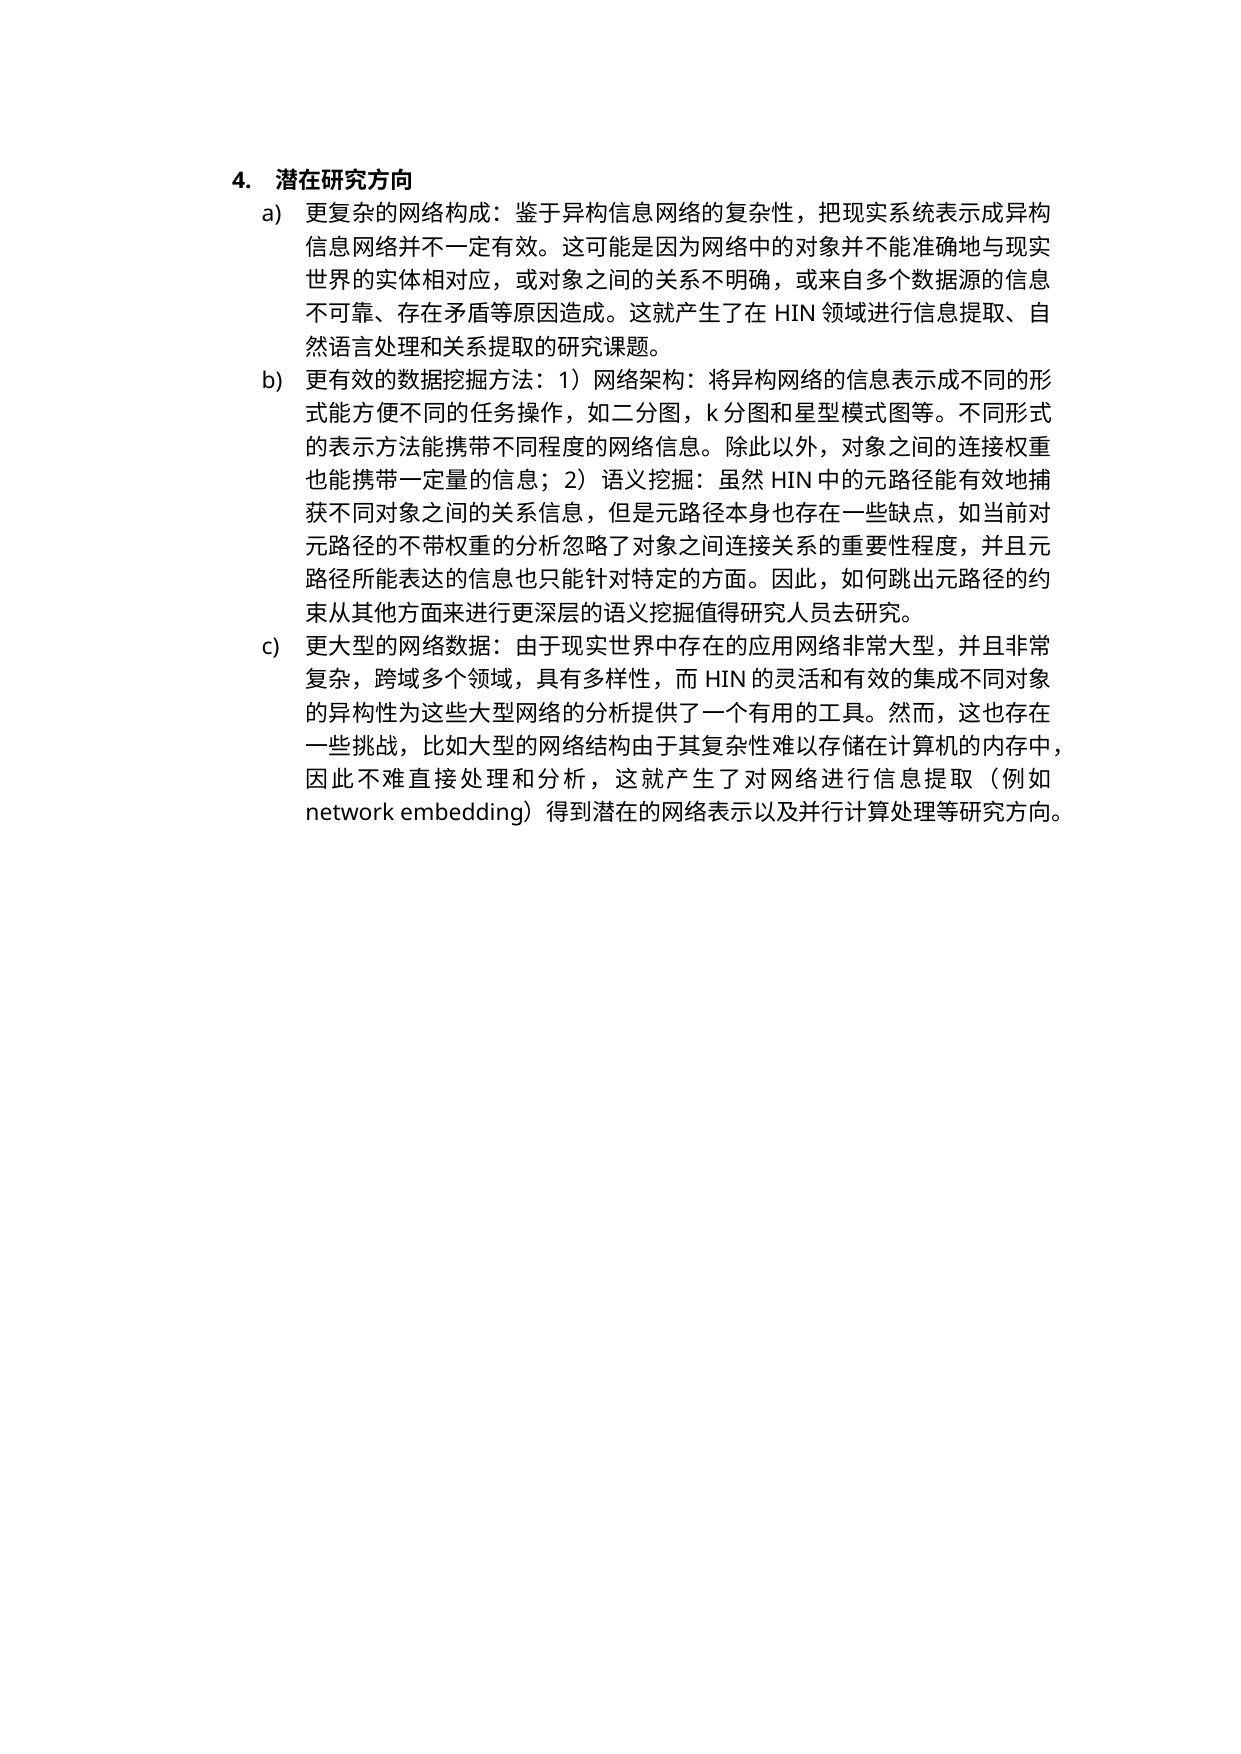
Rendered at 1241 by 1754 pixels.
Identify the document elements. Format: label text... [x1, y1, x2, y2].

list 更有效的数据挖掘方法：1）网络架构：将异构网络的信息表示成不同的形式能方便不同的任务操作，如二分图，k分图和星型模式图等。不同形式的表示方法能携带不同程度的网络信息。除此以外，对象之间的连接权重也能携带一定量的信息；2）语义挖掘：虽然HIN中的元路径能有效地捕获不同对象之间的关系信息，但是元路径本身也存在一些缺点，如当前对元路径的不带权重的分析忽略了对象之间连接关系的重要性程度，并且元路径所能表达的信息也只能针对特定的方面。因此，如何跳出元路径的约束从其他方面来进行更深层的语义挖掘值得研究人员去研究。 [261, 362, 1053, 628]
list 更复杂的网络构成：鉴于异构信息网络的复杂性，把现实系统表示成异构信息网络并不一定有效。这可能是因为网络中的对象并不能准确地与现实世界的实体相对应，或对象之间的关系不明确，或来自多个数据源的信息不可靠、存在矛盾等原因造成。这就产生了在HIN领域进行信息提取、自然语言处理和关系提取的研究课题。 [261, 195, 1053, 362]
list 潜在研究方向 [232, 162, 1053, 195]
list 更大型的网络数据：由于现实世界中存在的应用网络非常大型，并且非常复杂，跨域多个领域，具有多样性，而HIN的灵活和有效的集成不同对象的异构性为这些大型网络的分析提供了一个有用的工具。然而，这也存在一些挑战，比如大型的网络结构由于其复杂性难以存储在计算机的内存中，因此不难直接处理和分析，这就产生了对网络进行信息提取（例如network embedding）得到潜在的网络表示以及并行计算处理等研究方向。 [261, 628, 1053, 827]
